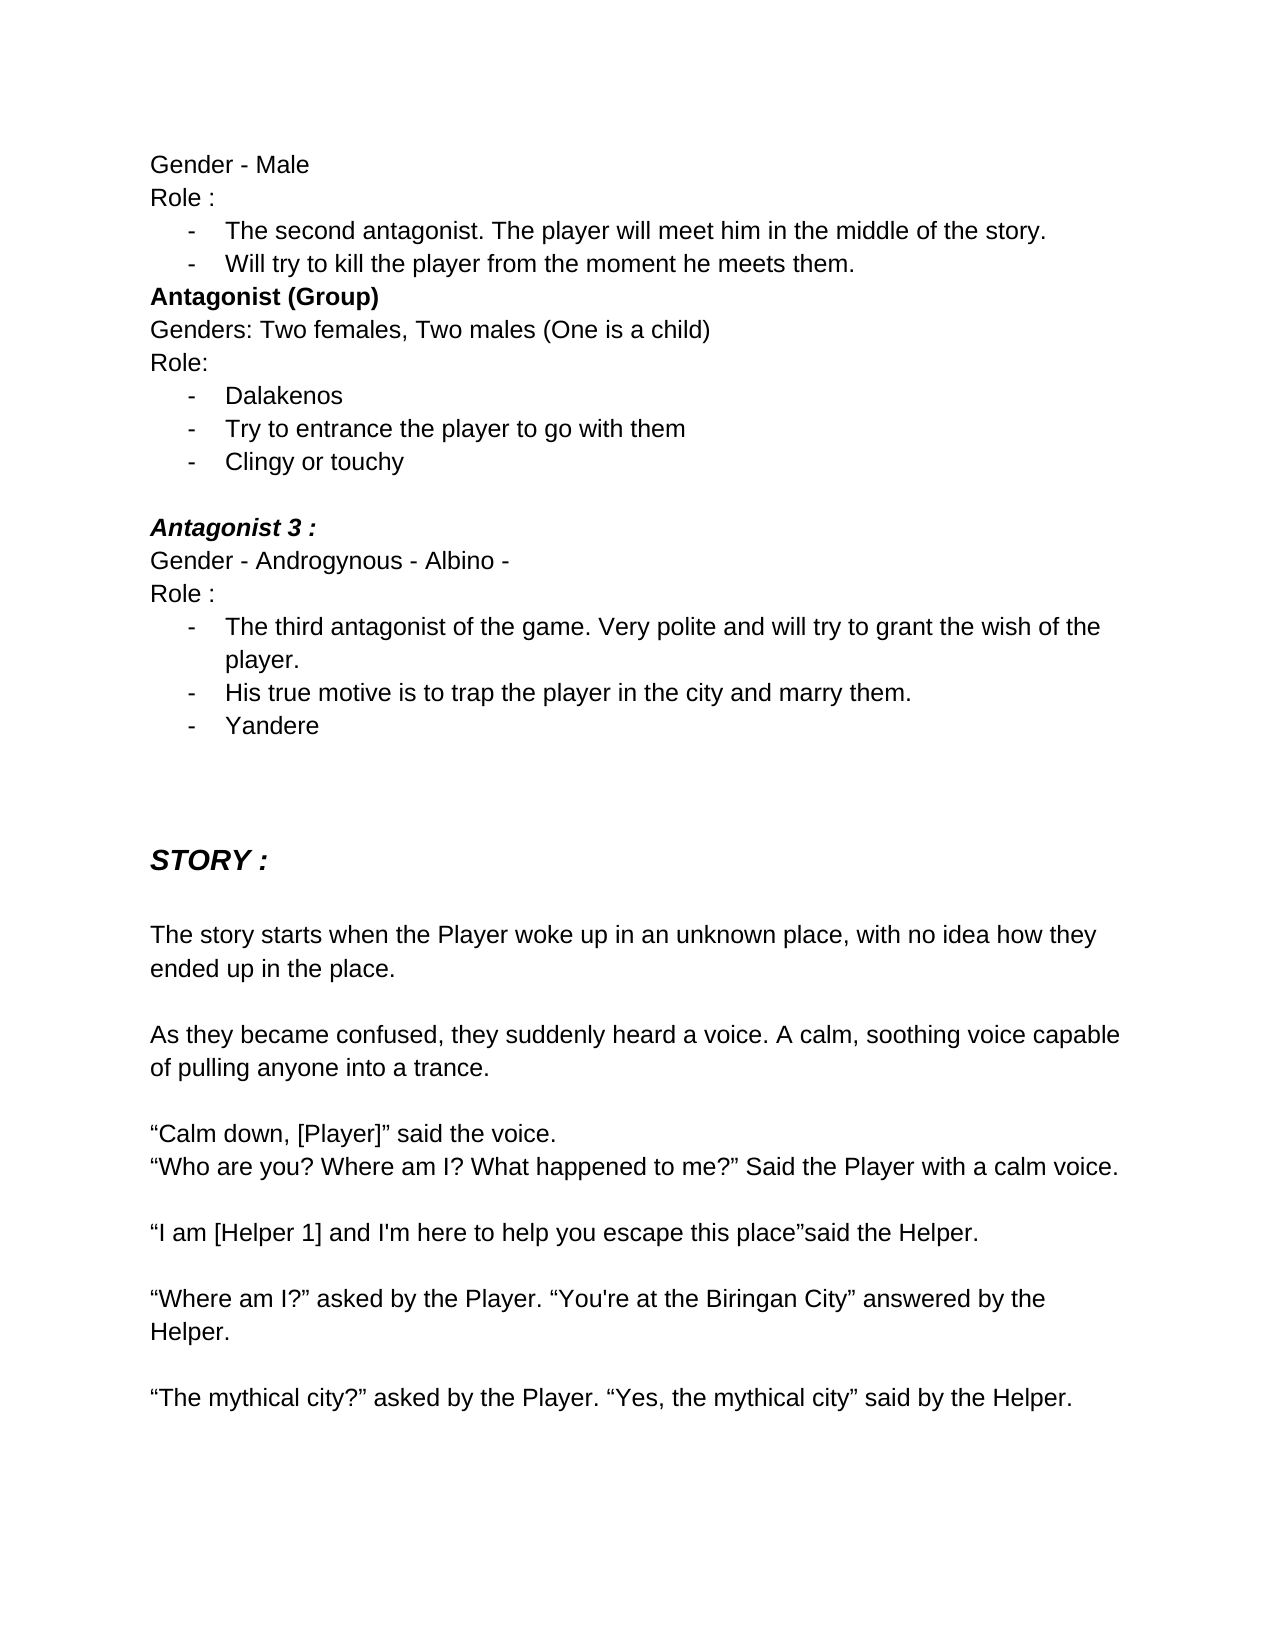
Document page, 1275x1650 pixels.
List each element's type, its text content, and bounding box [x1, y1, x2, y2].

text Gender - Male [150, 150, 1125, 179]
text Antagonist (Group) [150, 282, 1125, 311]
list The second antagonist. The player will meet him in the middle of the story. [187, 216, 1125, 245]
text Antagonist 3 : [150, 513, 1125, 542]
list Clingy or touchy [187, 447, 1125, 476]
text “I am [Helper 1] and I'm here to help you escape this place”said the Helper. [150, 1218, 1125, 1246]
text Gender - Androgynous - Albino - [150, 546, 1125, 575]
list Try to entrance the player to go with them [187, 414, 1125, 443]
list Dalakenos [187, 381, 1125, 410]
text Role: [150, 348, 1125, 377]
text “Who are you? Where am I? What happened to me?” Said the Player with a calm voice. [150, 1152, 1125, 1180]
text STORY : [150, 843, 1125, 877]
list His true motive is to trap the player in the city and marry them. [187, 678, 1125, 707]
text “Calm down, [Player]” said the voice. [150, 1119, 1125, 1147]
text “The mythical city?” asked by the Player. “Yes, the mythical city” said by the Helper. [150, 1383, 1125, 1412]
text Role : [150, 579, 1125, 608]
text Genders: Two females, Two males (One is a child) [150, 315, 1125, 344]
text The story starts when the Player woke up in an unknown place, with no idea how they ended up in the place. As they became confused, they suddenly heard a voice. A calm, soothing voice capable of pulling anyone into a trance. [150, 921, 1125, 1081]
text Role : [150, 183, 1125, 212]
list Yandere [187, 711, 1125, 740]
text “Where am I?” asked by the Player. “You're at the Biringan City” answered by the Helper. [150, 1284, 1125, 1346]
list The third antagonist of the game. Very polite and will try to grant the wish of the player. [187, 612, 1125, 674]
list Will try to kill the player from the moment he meets them. [187, 249, 1125, 278]
